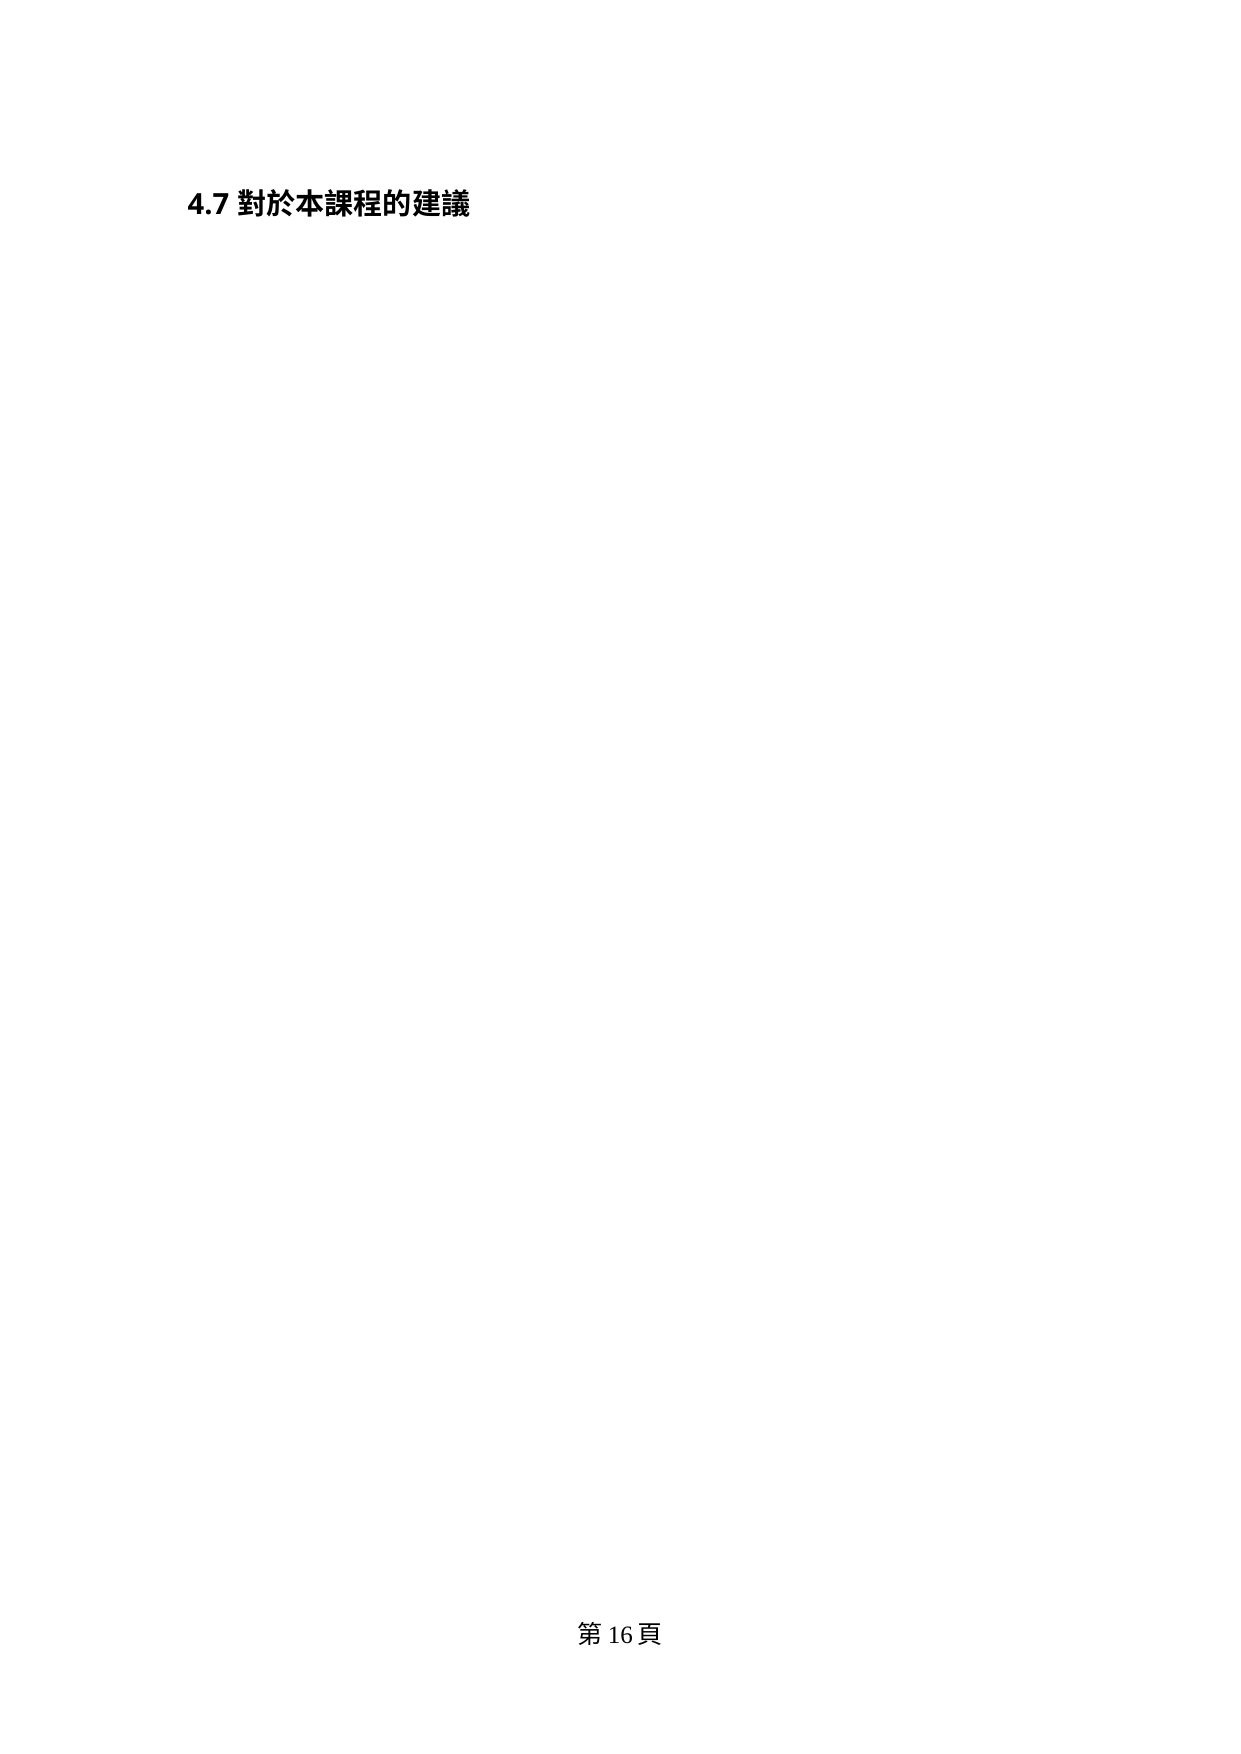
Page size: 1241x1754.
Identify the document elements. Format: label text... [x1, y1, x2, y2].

text 4.7 對於本課程的建議 [187, 164, 1053, 239]
